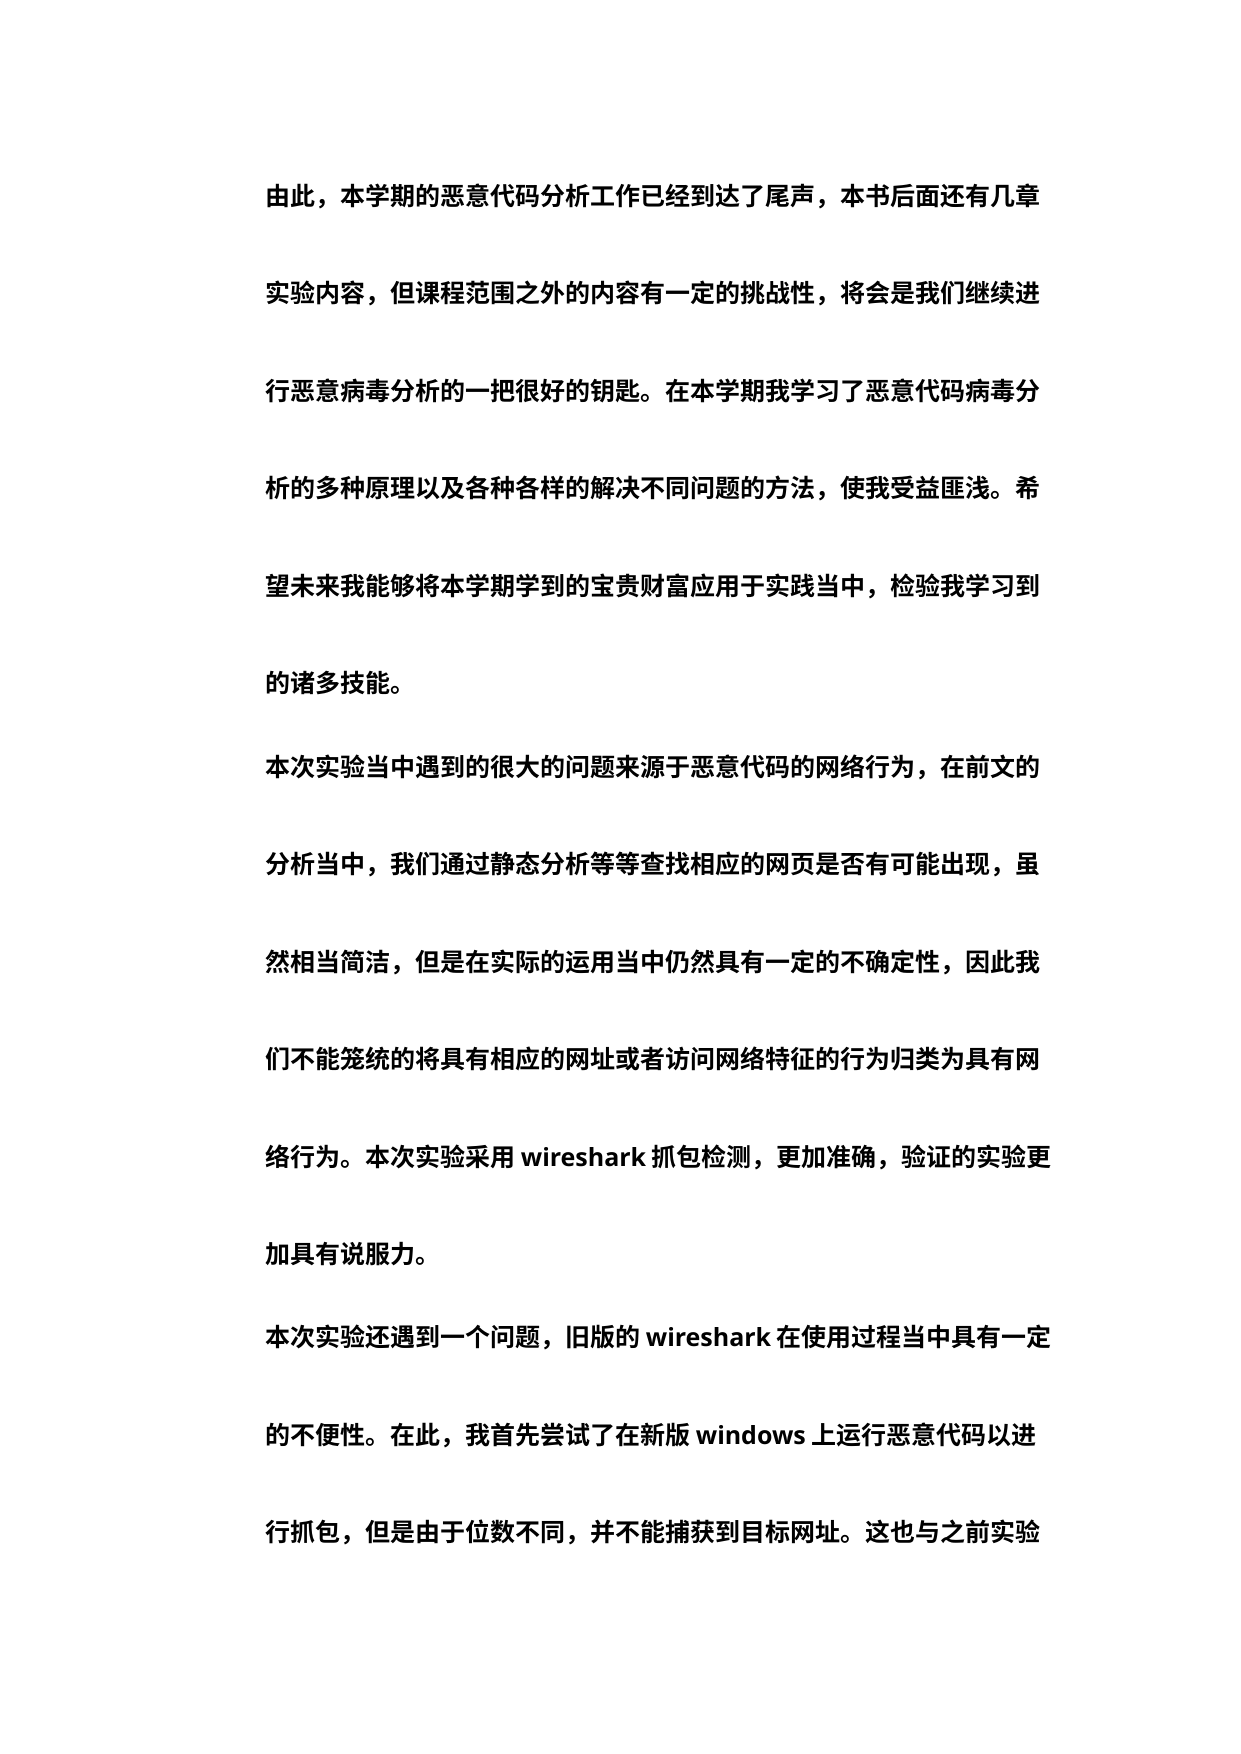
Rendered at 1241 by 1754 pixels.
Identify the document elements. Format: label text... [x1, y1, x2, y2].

list 由此，本学期的恶意代码分析工作已经到达了尾声，本书后面还有几章实验内容，但课程范围之外的内容有一定的挑战性，将会是我们继续进行恶意病毒分析的一把很好的钥匙。在本学期我学习了恶意代码病毒分析的多种原理以及各种各样的解决不同问题的方法，使我受益匪浅。希望未来我能够将本学期学到的宝贵财富应用于实践当中，检验我学习到的诸多技能。 [266, 162, 1053, 714]
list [266, 1303, 1053, 1563]
list 本次实验当中遇到的很大的问题来源于恶意代码的网络行为，在前文的分析当中，我们通过静态分析等等查找相应的网页是否有可能出现，虽然相当简洁，但是在实际的运用当中仍然具有一定的不确定性，因此我们不能笼统的将具有相应的网址或者访问网络特征的行为归类为具有网络行为。本次实验采用wireshark抓包检测，更加准确，验证的实验更加具有说服力。 [266, 733, 1053, 1285]
